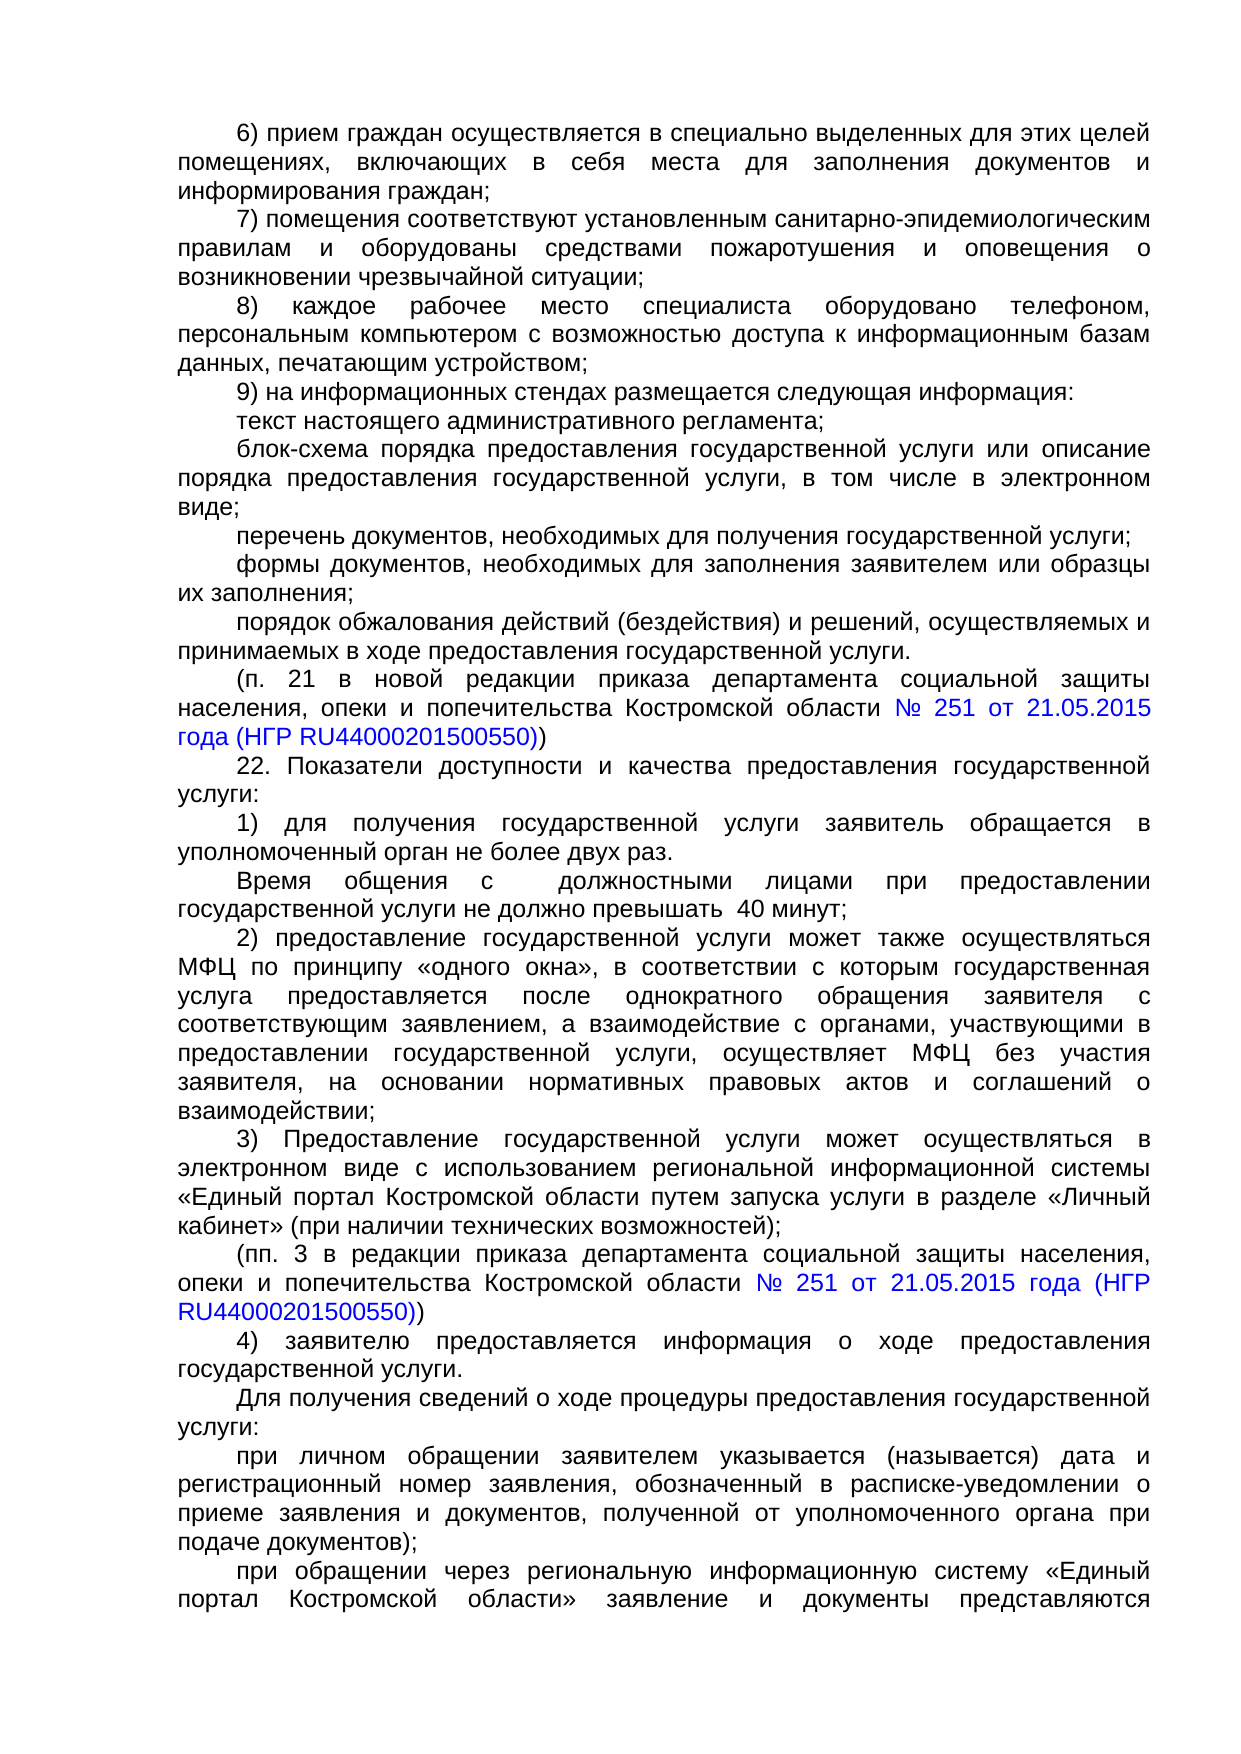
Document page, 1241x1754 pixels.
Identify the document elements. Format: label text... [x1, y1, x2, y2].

text 7) помещения соответствуют установленным санитарно-эпидемиологическим правилам и оборудованы средствами пожаротушения и оповещения о возникновении чрезвычайной ситуации; [177, 204, 1152, 291]
text (пп. 3 в редакции приказа департамента социальной защиты населения, опеки и попечительства Костромской области № 251 от 21.05.2015 года (НГР RU44000201500550)) [177, 1239, 1152, 1326]
text текст настоящего административного регламента; [177, 406, 1152, 434]
text порядок обжалования действий (бездействия) и решений, осуществляемых и принимаемых в ходе предоставления государственной услуги. [177, 607, 1152, 664]
text 3) Предоставление государственной услуги может осуществляться в электронном виде с использованием региональной информационной системы «Единый портал Костромской области путем запуска услуги в разделе «Личный кабинет» (при наличии технических возможностей); [177, 1124, 1152, 1239]
text 9) на информационных стендах размещается следующая информация: [177, 377, 1152, 406]
text 8) каждое рабочее место специалиста оборудовано телефоном, персональным компьютером с возможностью доступа к информационным базам данных, печатающим устройством; [177, 291, 1152, 377]
text при личном обращении заявителем указывается (называется) дата и регистрационный номер заявления, обозначенный в расписке-уведомлении о приеме заявления и документов, полученной от уполномоченного органа при подаче документов); [177, 1441, 1152, 1556]
text формы документов, необходимых для заполнения заявителем или образцы их заполнения; [177, 549, 1152, 607]
text 2) предоставление государственной услуги может также осуществляться МФЦ по принципу «одного окна», в соответствии с которым государственная услуга предоставляется после однократного обращения заявителя с соответствующим заявлением, а взаимодействие с органами, участвующими в предоставлении государственной услуги, осуществляет МФЦ без участия заявителя, на основании нормативных правовых актов и соглашений о взаимодействии; [177, 923, 1152, 1124]
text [177, 1556, 1152, 1613]
text (п. 21 в новой редакции приказа департамента социальной защиты населения, опеки и попечительства Костромской области № 251 от 21.05.2015 года (НГР RU44000201500550)) [177, 664, 1152, 751]
text 22. Показатели доступности и качества предоставления государственной услуги: [177, 751, 1152, 808]
text блок-схема порядка предоставления государственной услуги или описание порядка предоставления государственной услуги, в том числе в электронном виде; [177, 434, 1152, 521]
text Время общения с должностными лицами при предоставлении государственной услуги не должно превышать 40 минут; [177, 866, 1152, 923]
text 6) прием граждан осуществляется в специально выделенных для этих целей помещениях, включающих в себя места для заполнения документов и информирования граждан; [177, 118, 1152, 204]
text Для получения сведений о ходе процедуры предоставления государственной услуги: [177, 1383, 1152, 1441]
text 4) заявителю предоставляется информация о ходе предоставления государственной услуги. [177, 1326, 1152, 1383]
text перечень документов, необходимых для получения государственной услуги; [177, 521, 1152, 549]
text 1) для получения государственной услуги заявитель обращается в уполномоченный орган не более двух раз. [177, 808, 1152, 866]
